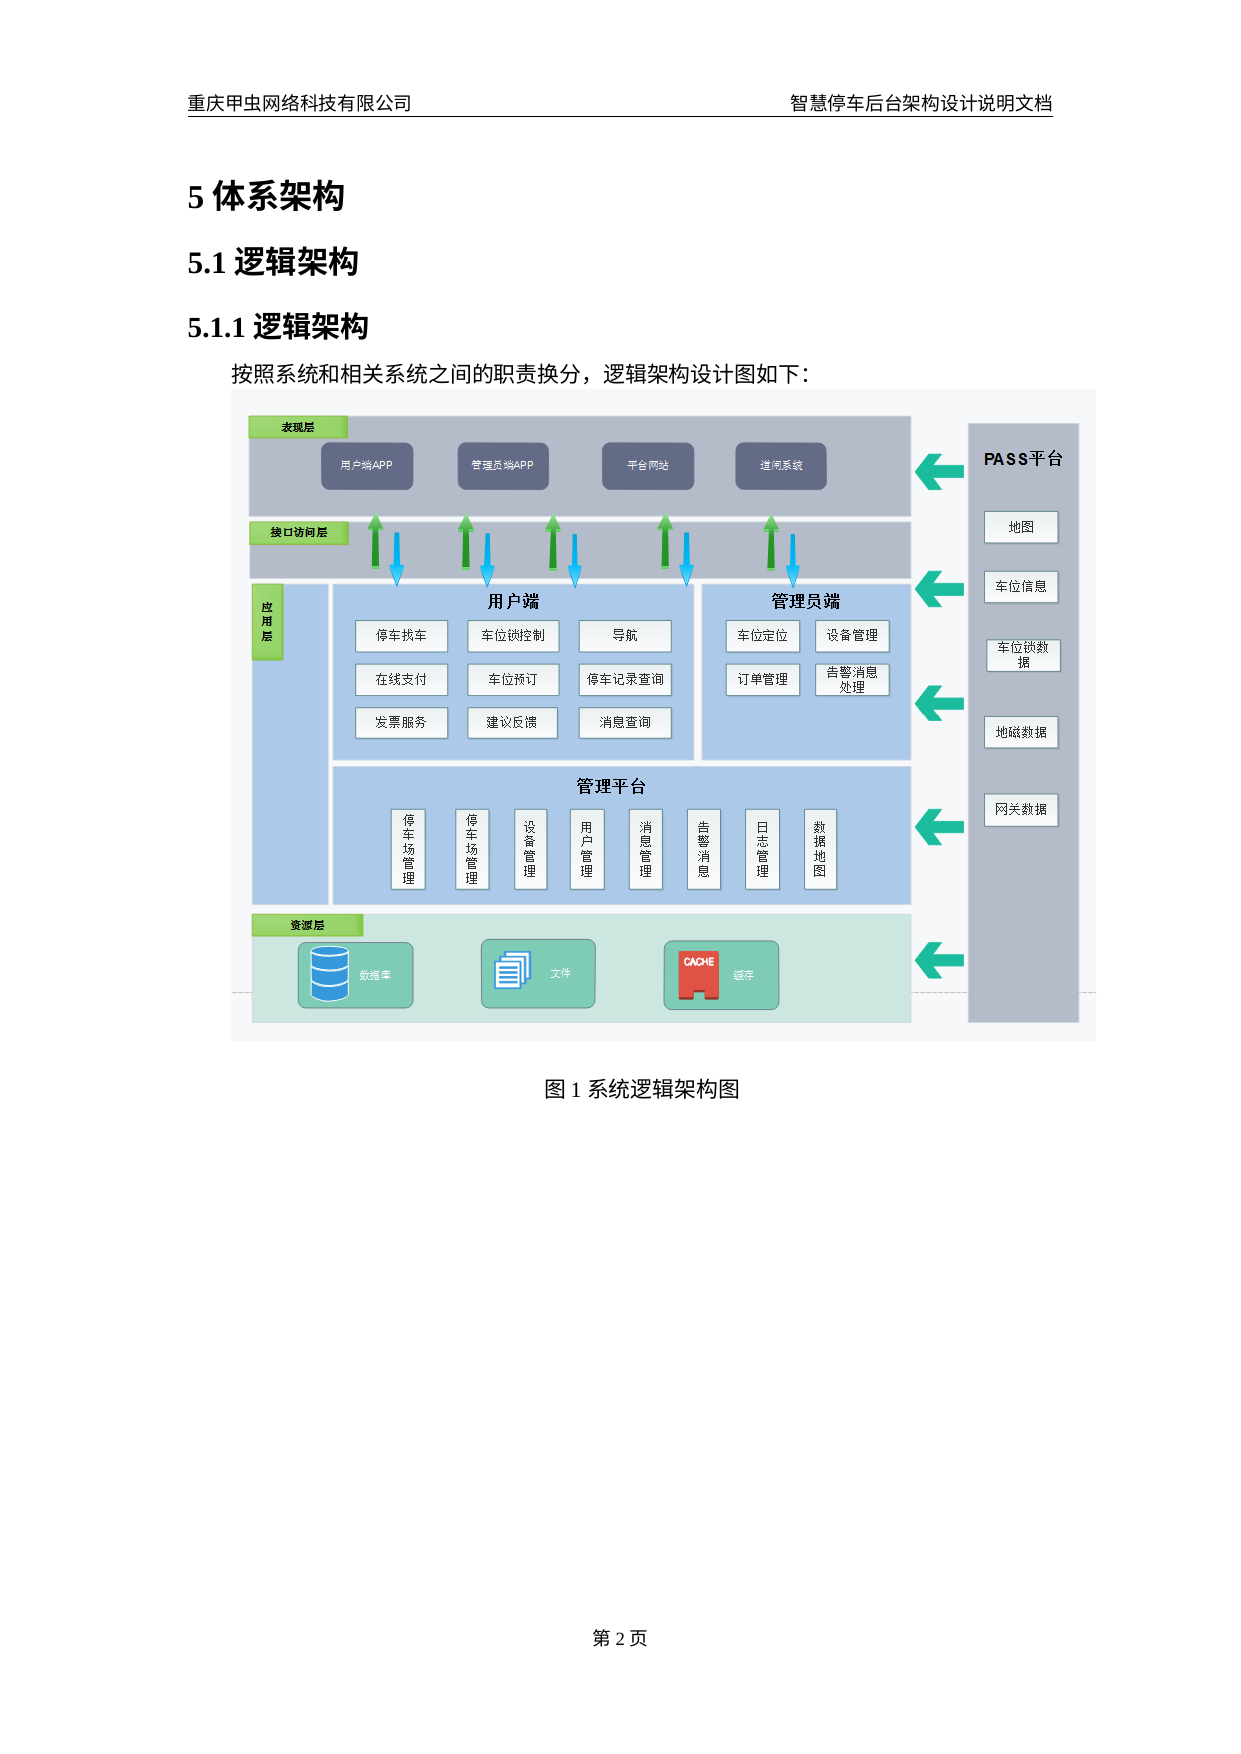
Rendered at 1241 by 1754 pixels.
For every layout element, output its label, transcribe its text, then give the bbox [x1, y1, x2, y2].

subtitle 逻辑架构 [187, 292, 1053, 357]
subtitle 体系架构 [187, 162, 1053, 227]
subtitle 逻辑架构 [187, 227, 1053, 292]
picture [231, 389, 1097, 1041]
text 图1 系统逻辑架构图 [187, 1072, 1053, 1104]
text 按照系统和相关系统之间的职责换分，逻辑架构设计图如下： [187, 357, 1053, 389]
